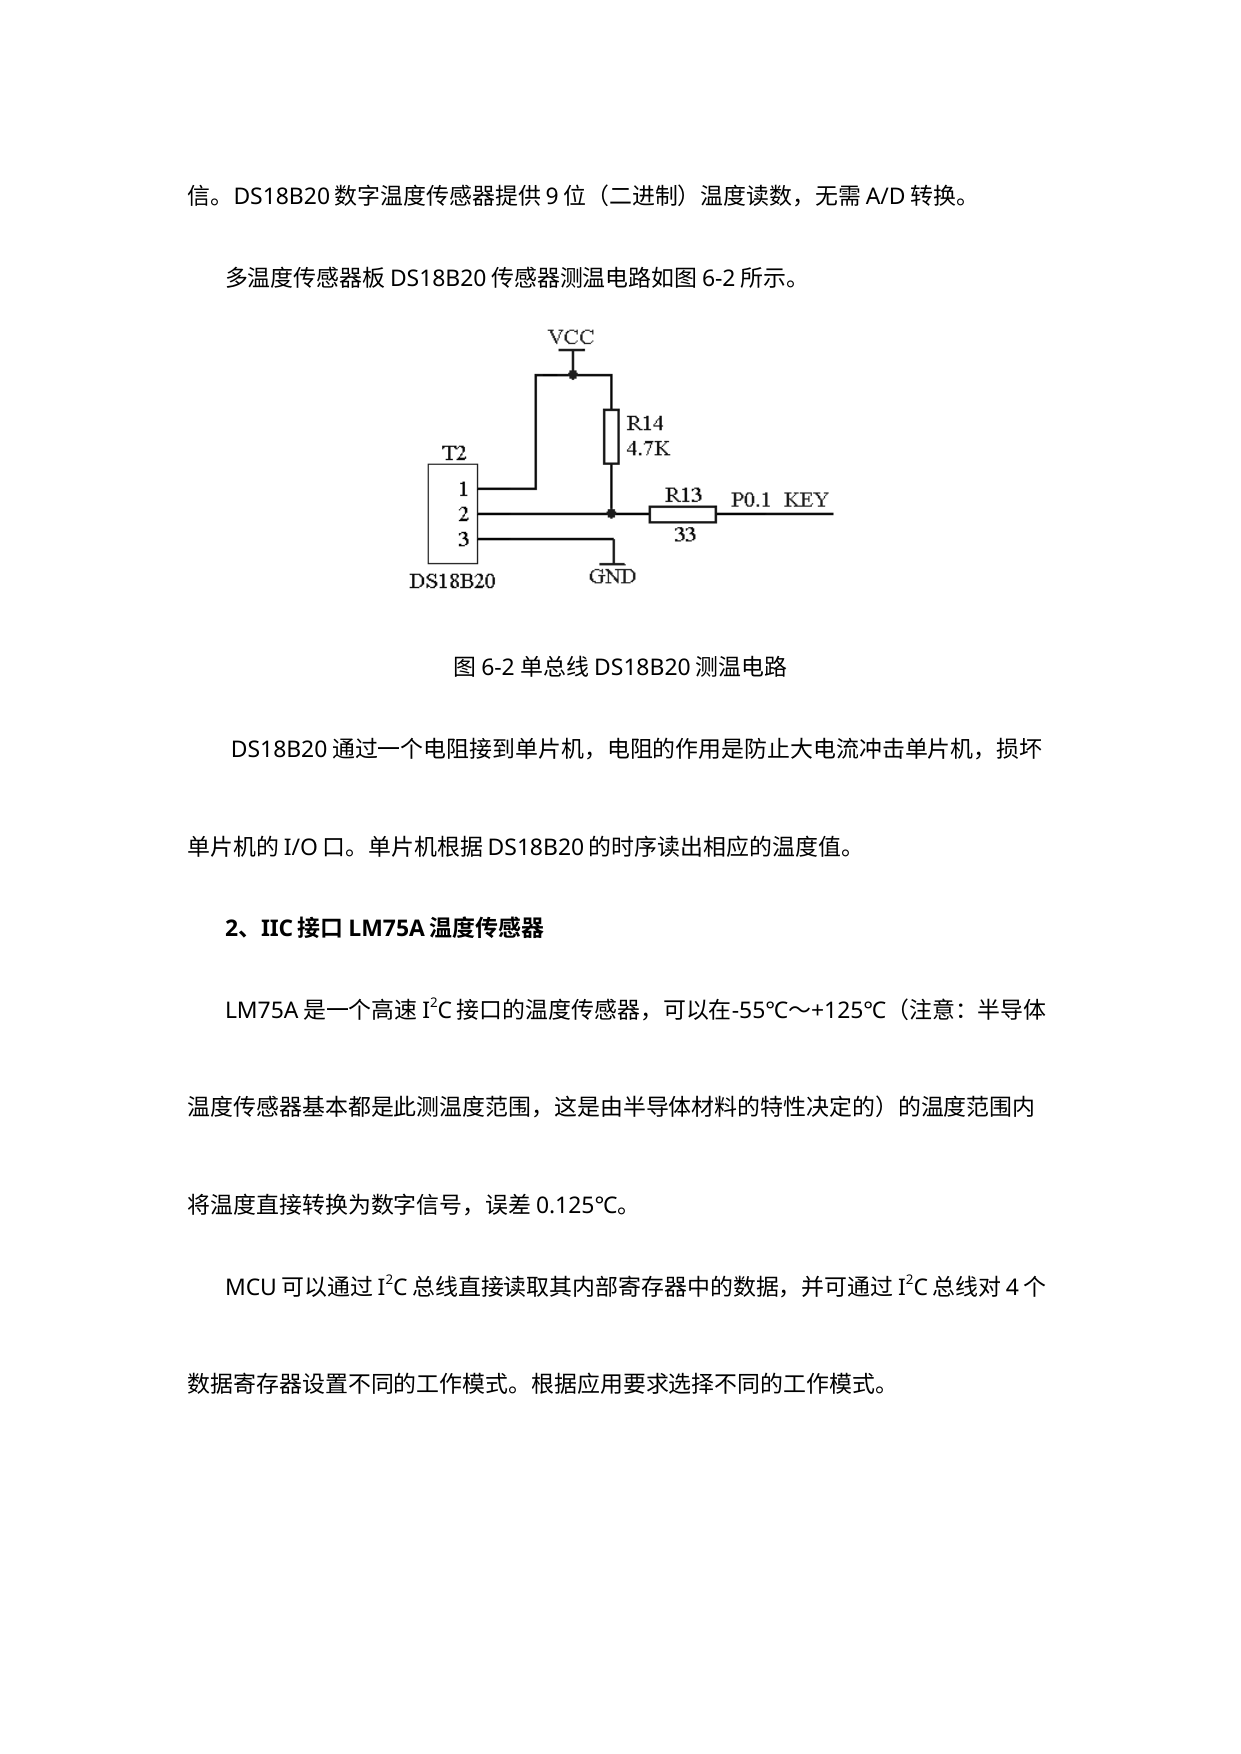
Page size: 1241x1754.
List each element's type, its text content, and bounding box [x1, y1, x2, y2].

text 图6-2 单总线DS18B20测温电路 [187, 633, 1053, 698]
text MCU可以通过I2C总线直接读取其内部寄存器中的数据，并可通过I2C总线对4个数据寄存器设置不同的工作模式。根据应用要求选择不同的工作模式。 [187, 1253, 1053, 1415]
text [187, 162, 1053, 227]
text LM75A是一个高速I2C接口的温度传感器，可以在-55℃～+125℃（注意：半导体温度传感器基本都是此测温度范围，这是由半导体材料的特性决定的）的温度范围内将温度直接转换为数字信号，误差0.125℃。 [187, 976, 1053, 1236]
text 多温度传感器板DS18B20传感器测温电路如图6-2所示。 [187, 244, 1053, 309]
picture [405, 325, 836, 593]
text 2、IIC接口LM75A温度传感器 [187, 894, 1053, 959]
text DS18B20通过一个电阻接到单片机，电阻的作用是防止大电流冲击单片机，损坏单片机的I/O口。单片机根据DS18B20的时序读出相应的温度值。 [187, 715, 1053, 878]
